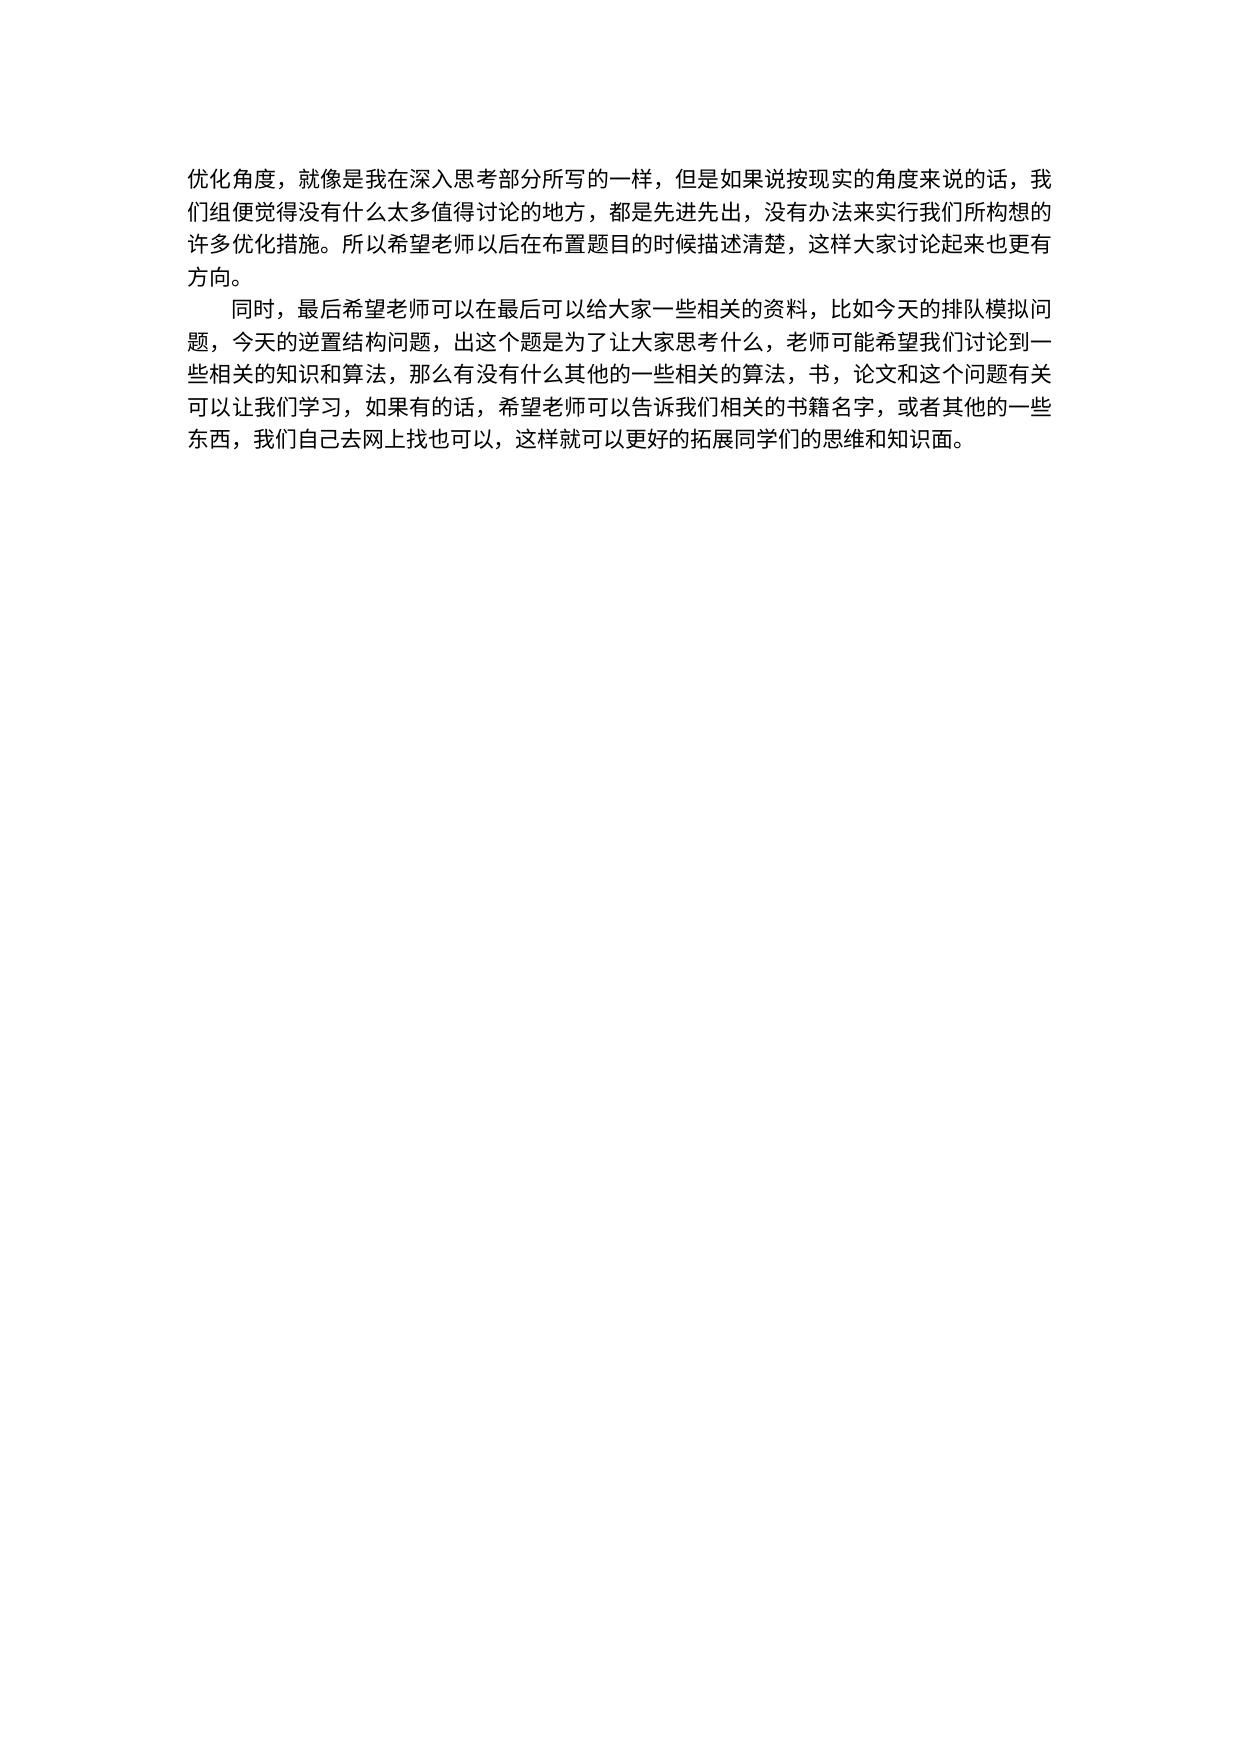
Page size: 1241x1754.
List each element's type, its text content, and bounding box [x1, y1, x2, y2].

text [187, 162, 1053, 292]
text 同时，最后希望老师可以在最后可以给大家一些相关的资料，比如今天的排队模拟问题，今天的逆置结构问题，出这个题是为了让大家思考什么，老师可能希望我们讨论到一些相关的知识和算法，那么有没有什么其他的一些相关的算法，书，论文和这个问题有关，可以让我们学习，如果有的话，希望老师可以告诉我们相关的书籍名字，或者其他的一些东西，我们自己去网上找也可以，这样就可以更好的拓展同学们的思维和知识面。 [187, 292, 1053, 454]
